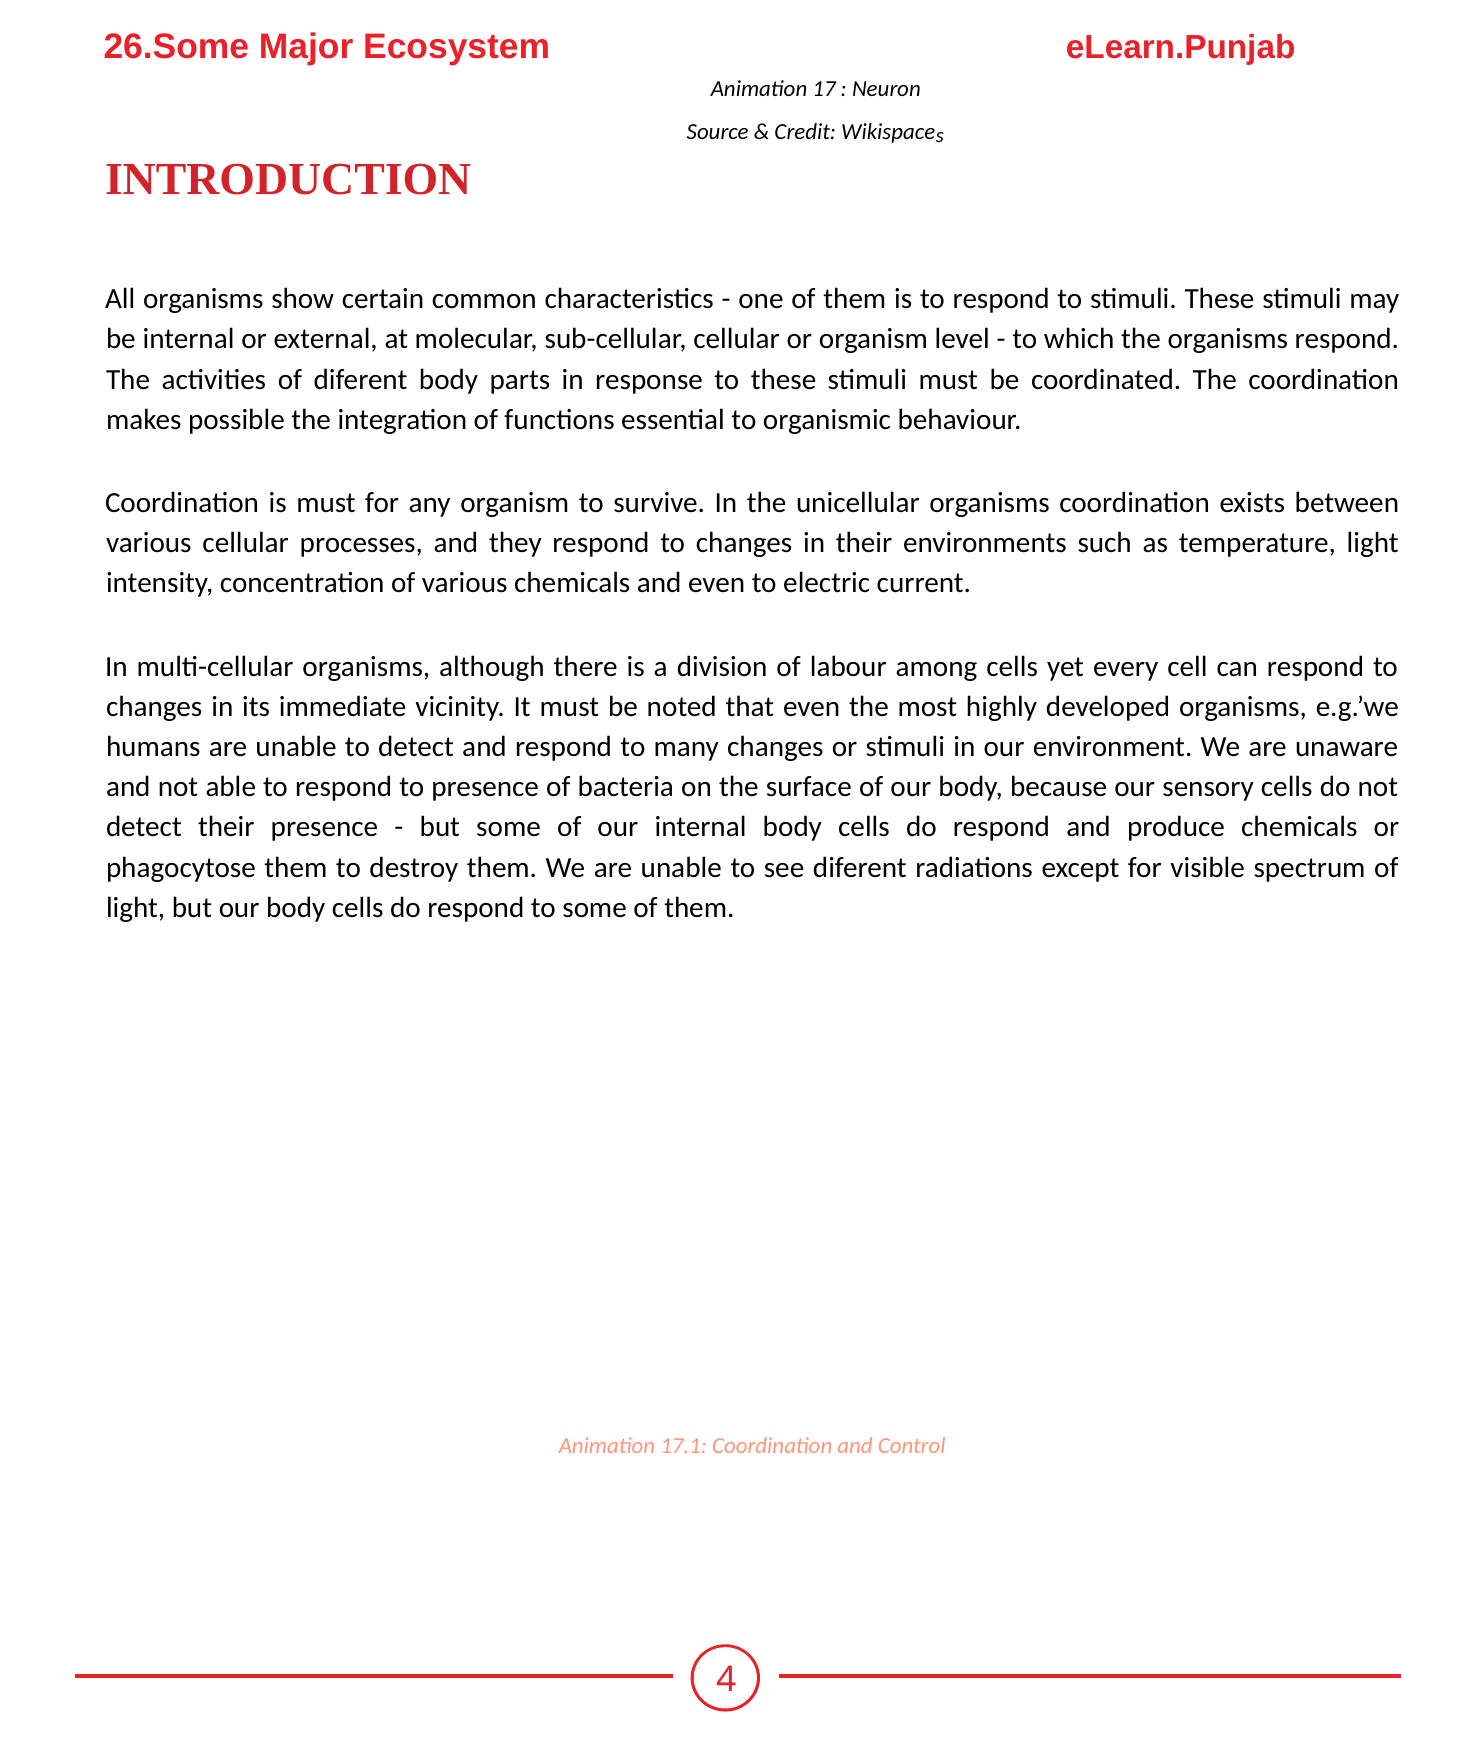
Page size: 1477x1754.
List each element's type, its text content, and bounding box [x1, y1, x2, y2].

text Source & Credit: Wikispaces [284, 105, 1349, 148]
subtitle INTRODUCTION [105, 152, 1402, 204]
text Coordination is must for any organism to survive. In the unicellular organisms coordination exists between various cellular processes, and they respond to changes in their environments such as temperature, light intensity, concentration of various chemicals and even to electric current. [105, 484, 1401, 600]
text Animation 17.1: Coordination and Control [176, 1431, 1330, 1459]
text In multi-cellular organisms, although there is a division of labour among cells yet every cell can respond to changes in its immediate vicinity. It must be noted that even the most highly developed organisms, e.g.’we humans are unable to detect and respond to many changes or stimuli in our environment. We are unaware and not able to respond to presence of bacteria on the surface of our body, because our sensory cells do not detect their presence - but some of our internal body cells do respond and produce chemicals or phagocytose them to destroy them. We are unable to see diferent radiations except for visible spectrum of light, but our body cells do respond to some of them. [105, 648, 1401, 924]
text Animation 17 : Neuron [284, 74, 1349, 102]
text All organisms show certain common characteristics - one of them is to respond to stimuli. These stimuli may be internal or external, at molecular, sub-cellular, cellular or organism level - to which the organisms respond. The activities of diferent body parts in response to these stimuli must be coordinated. The coordination makes possible the integration of functions essential to organismic behaviour. [105, 280, 1401, 437]
